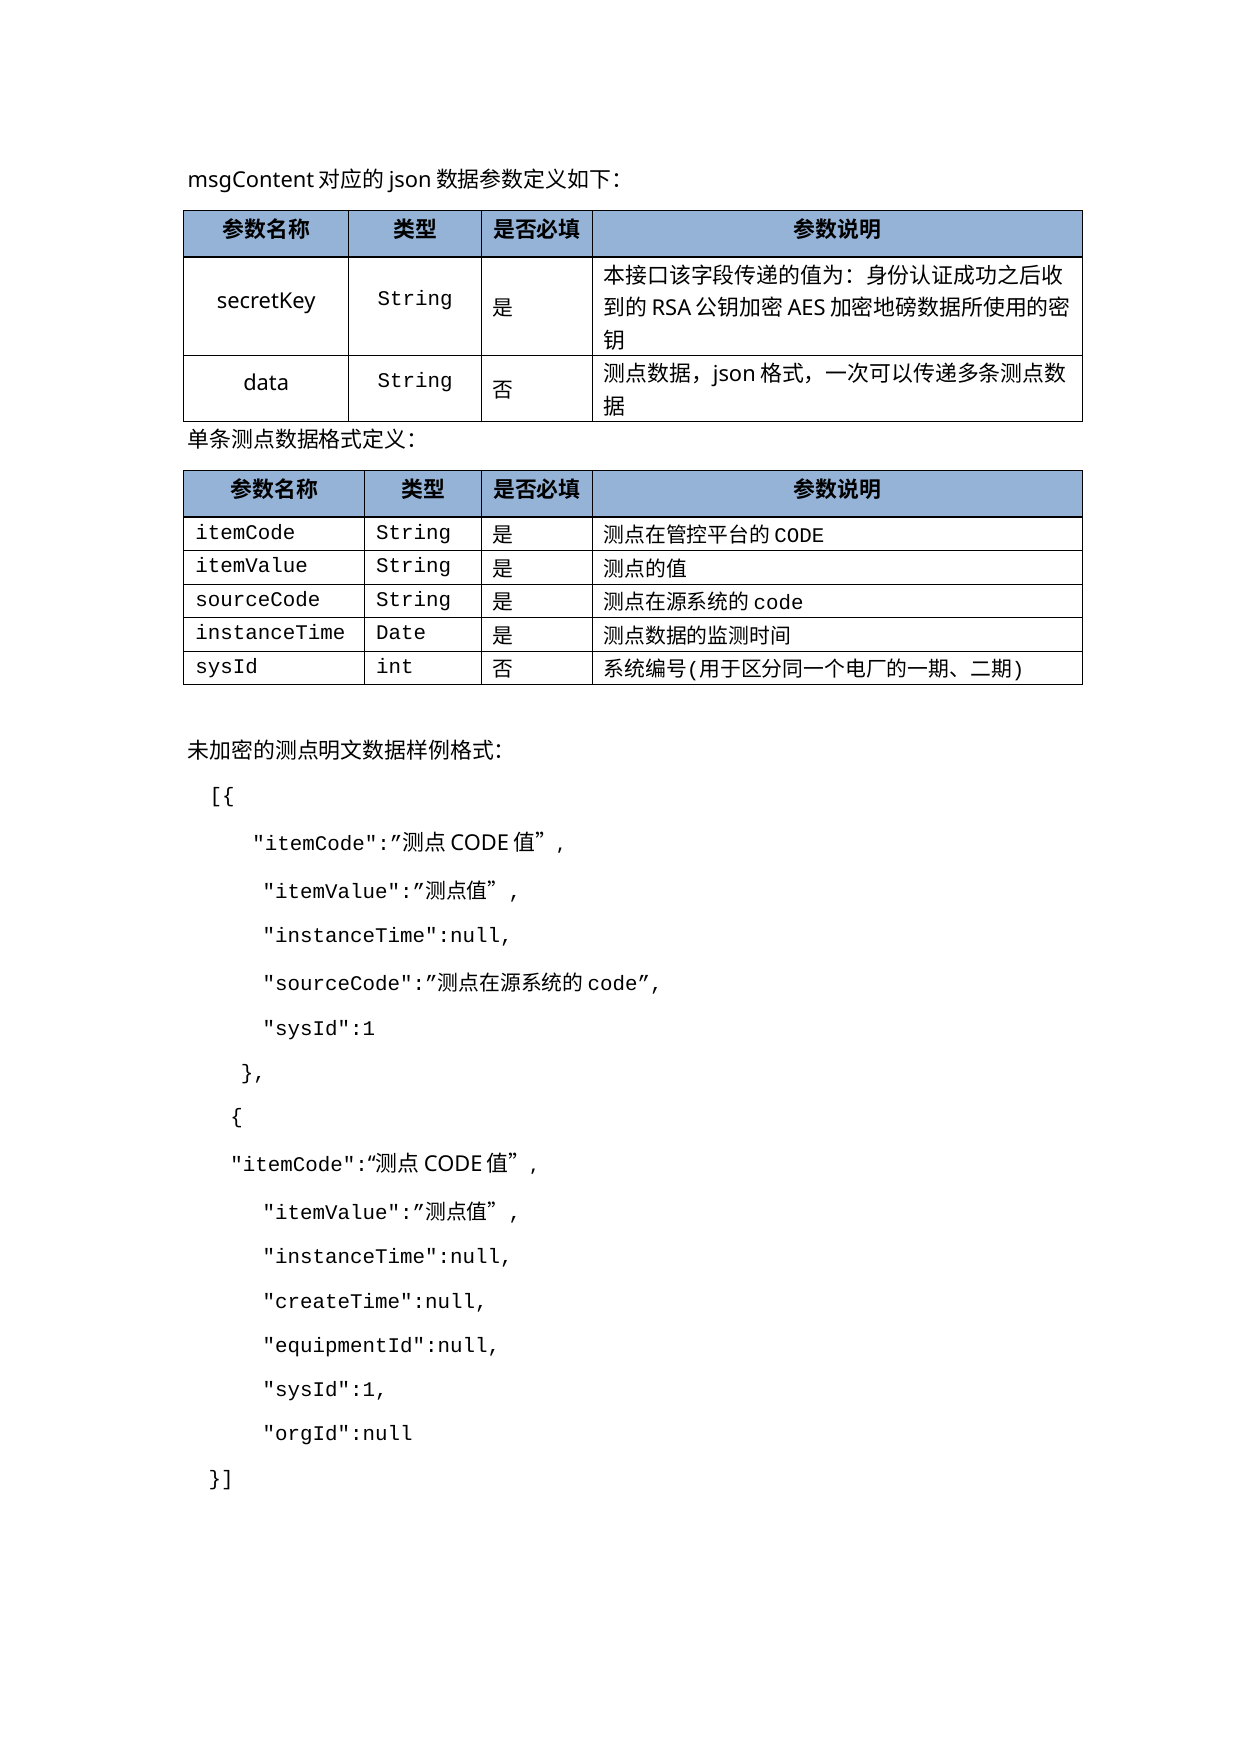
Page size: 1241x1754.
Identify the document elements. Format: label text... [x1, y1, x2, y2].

table_cell sysId [184, 652, 364, 684]
text { [209, 1102, 1053, 1134]
table_cell 是 [482, 585, 592, 617]
text "itemValue":”测点值”, [231, 873, 1053, 906]
table_cell Date [365, 618, 481, 651]
table_cell sourceCode [184, 585, 364, 617]
text 单条测点数据格式定义： [187, 422, 1053, 454]
table_header 类型 [349, 211, 481, 256]
table_cell itemCode [184, 518, 364, 550]
text }, [209, 1057, 1053, 1090]
table_header 是否必填 [482, 471, 592, 516]
table_cell 测点在源系统的code [593, 585, 1082, 617]
text "equipmentId":null, [231, 1331, 1053, 1363]
text "createTime":null, [231, 1286, 1053, 1319]
text }] [187, 1463, 1053, 1496]
table_cell String [365, 551, 481, 583]
table_cell 否 [482, 652, 592, 684]
table_cell String [365, 585, 481, 617]
text "itemCode":”测点CODE值”, [231, 825, 1053, 858]
table_header 参数名称 [184, 211, 348, 256]
text "instanceTime":null, [231, 1242, 1053, 1274]
table_cell int [365, 652, 481, 684]
table_cell 测点在管控平台的CODE [593, 518, 1082, 550]
table_cell 测点的值 [593, 551, 1082, 583]
text 未加密的测点明文数据样例格式： [187, 732, 1053, 765]
table_header 参数说明 [593, 211, 1082, 256]
table_header 参数名称 [184, 471, 364, 516]
table_cell 测点数据，json格式，一次可以传递多条测点数据 [593, 356, 1082, 421]
text "itemCode":“测点CODE值”, [209, 1146, 1053, 1178]
text "sourceCode":”测点在源系统的code”, [231, 965, 1053, 998]
text [{ [209, 781, 1053, 813]
table_cell itemValue [184, 551, 364, 583]
table_cell 测点数据的监测时间 [593, 618, 1082, 651]
table_cell 是 [482, 551, 592, 583]
table_cell data [184, 356, 348, 421]
text "orgId":null [231, 1419, 1053, 1452]
table_cell String [349, 258, 481, 355]
table_cell instanceTime [184, 618, 364, 651]
table_cell 系统编号(用于区分同一个电厂的一期、二期) [593, 652, 1082, 684]
text "itemValue":”测点值”, [231, 1194, 1053, 1227]
table_cell secretKey [184, 258, 348, 355]
text "instanceTime":null, [231, 921, 1053, 954]
table_cell 是 [482, 518, 592, 550]
table_header 是否必填 [482, 211, 592, 256]
text "sysId":1, [231, 1375, 1053, 1407]
table_cell 本接口该字段传递的值为：身份认证成功之后收到的RSA公钥加密AES加密地磅数据所使用的密钥 [593, 258, 1082, 355]
table_header 参数说明 [593, 471, 1082, 516]
table_cell 是 [482, 618, 592, 651]
text "sysId":1 [231, 1013, 1053, 1046]
table_cell String [349, 356, 481, 421]
table_cell String [365, 518, 481, 550]
text msgContent对应的json数据参数定义如下： [187, 162, 1053, 194]
table_cell 是 [482, 258, 592, 355]
table_header 类型 [365, 471, 481, 516]
table_cell 否 [482, 356, 592, 421]
